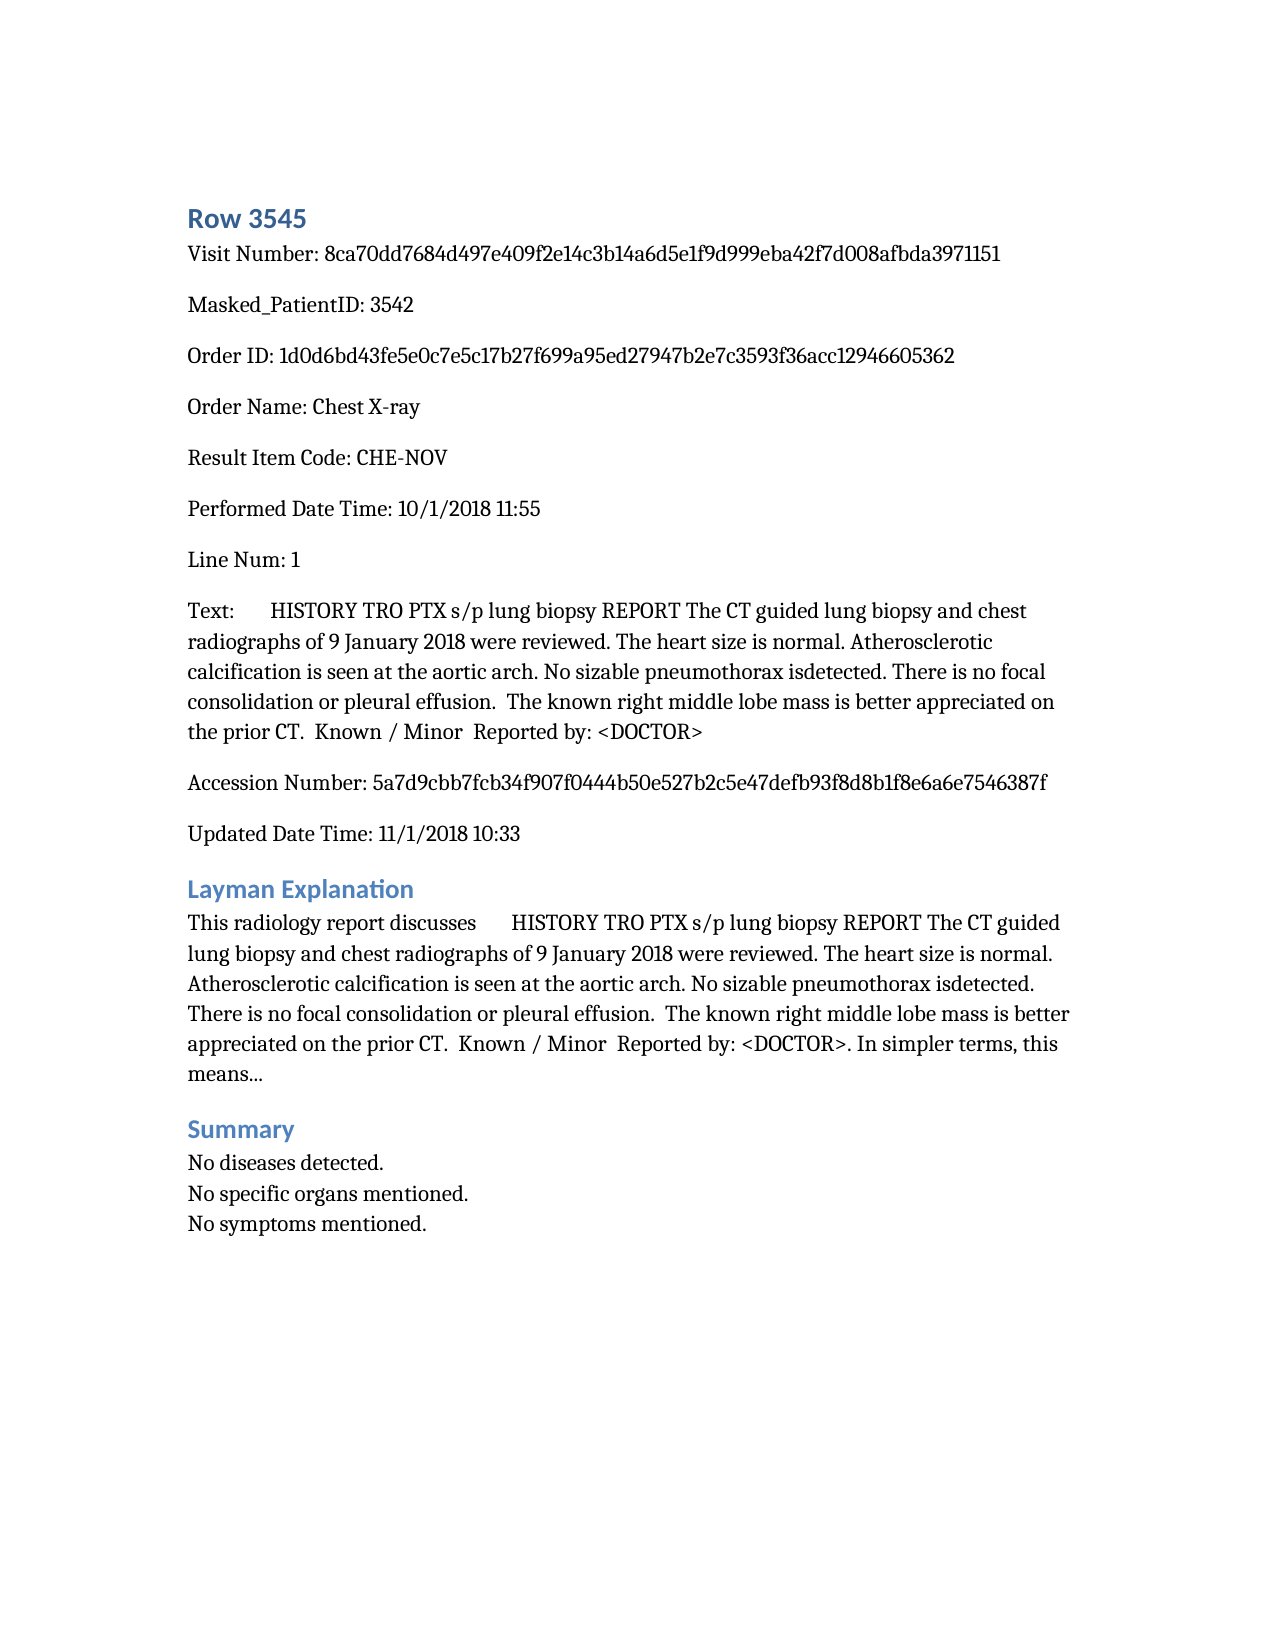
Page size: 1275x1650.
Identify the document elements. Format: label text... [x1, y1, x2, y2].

subtitle Layman Explanation [187, 872, 1087, 905]
text Masked_PatientID: 3542 [187, 292, 1087, 318]
text This radiology report discusses HISTORY TRO PTX s/p lung biopsy REPORT The CT guided lung biopsy and chest radiographs of 9 January 2018 were reviewed. The heart size is normal. Atherosclerotic calcification is seen at the aortic arch. No sizable pneumothorax isdetected. There is no focal consolidation or pleural effusion. The known right middle lobe mass is better appreciated on the prior CT. Known / Minor Reported by: <DOCTOR>. In simpler terms, this means... [187, 910, 1087, 1087]
subtitle Row 3545 [187, 200, 1087, 236]
text Order Name: Chest X-ray [187, 394, 1087, 420]
text Accession Number: 5a7d9cbb7fcb34f907f0444b50e527b2c5e47defb93f8d8b1f8e6a6e7546387f [187, 770, 1087, 796]
text Updated Date Time: 11/1/2018 10:33 [187, 821, 1087, 847]
text Result Item Code: CHE-NOV [187, 445, 1087, 471]
text No diseases detected. No specific organs mentioned. No symptoms mentioned. [187, 1150, 1087, 1237]
text Performed Date Time: 10/1/2018 11:55 [187, 496, 1087, 522]
text Line Num: 1 [187, 547, 1087, 573]
text Text: HISTORY TRO PTX s/p lung biopsy REPORT The CT guided lung biopsy and chest radiographs of 9 January 2018 were reviewed. The heart size is normal. Atherosclerotic calcification is seen at the aortic arch. No sizable pneumothorax isdetected. There is no focal consolidation or pleural effusion. The known right middle lobe mass is better appreciated on the prior CT. Known / Minor Reported by: <DOCTOR> [187, 598, 1087, 745]
subtitle Summary [187, 1112, 1087, 1145]
text Visit Number: 8ca70dd7684d497e409f2e14c3b14a6d5e1f9d999eba42f7d008afbda3971151 [187, 241, 1087, 267]
text Order ID: 1d0d6bd43fe5e0c7e5c17b27f699a95ed27947b2e7c3593f36acc12946605362 [187, 343, 1087, 369]
